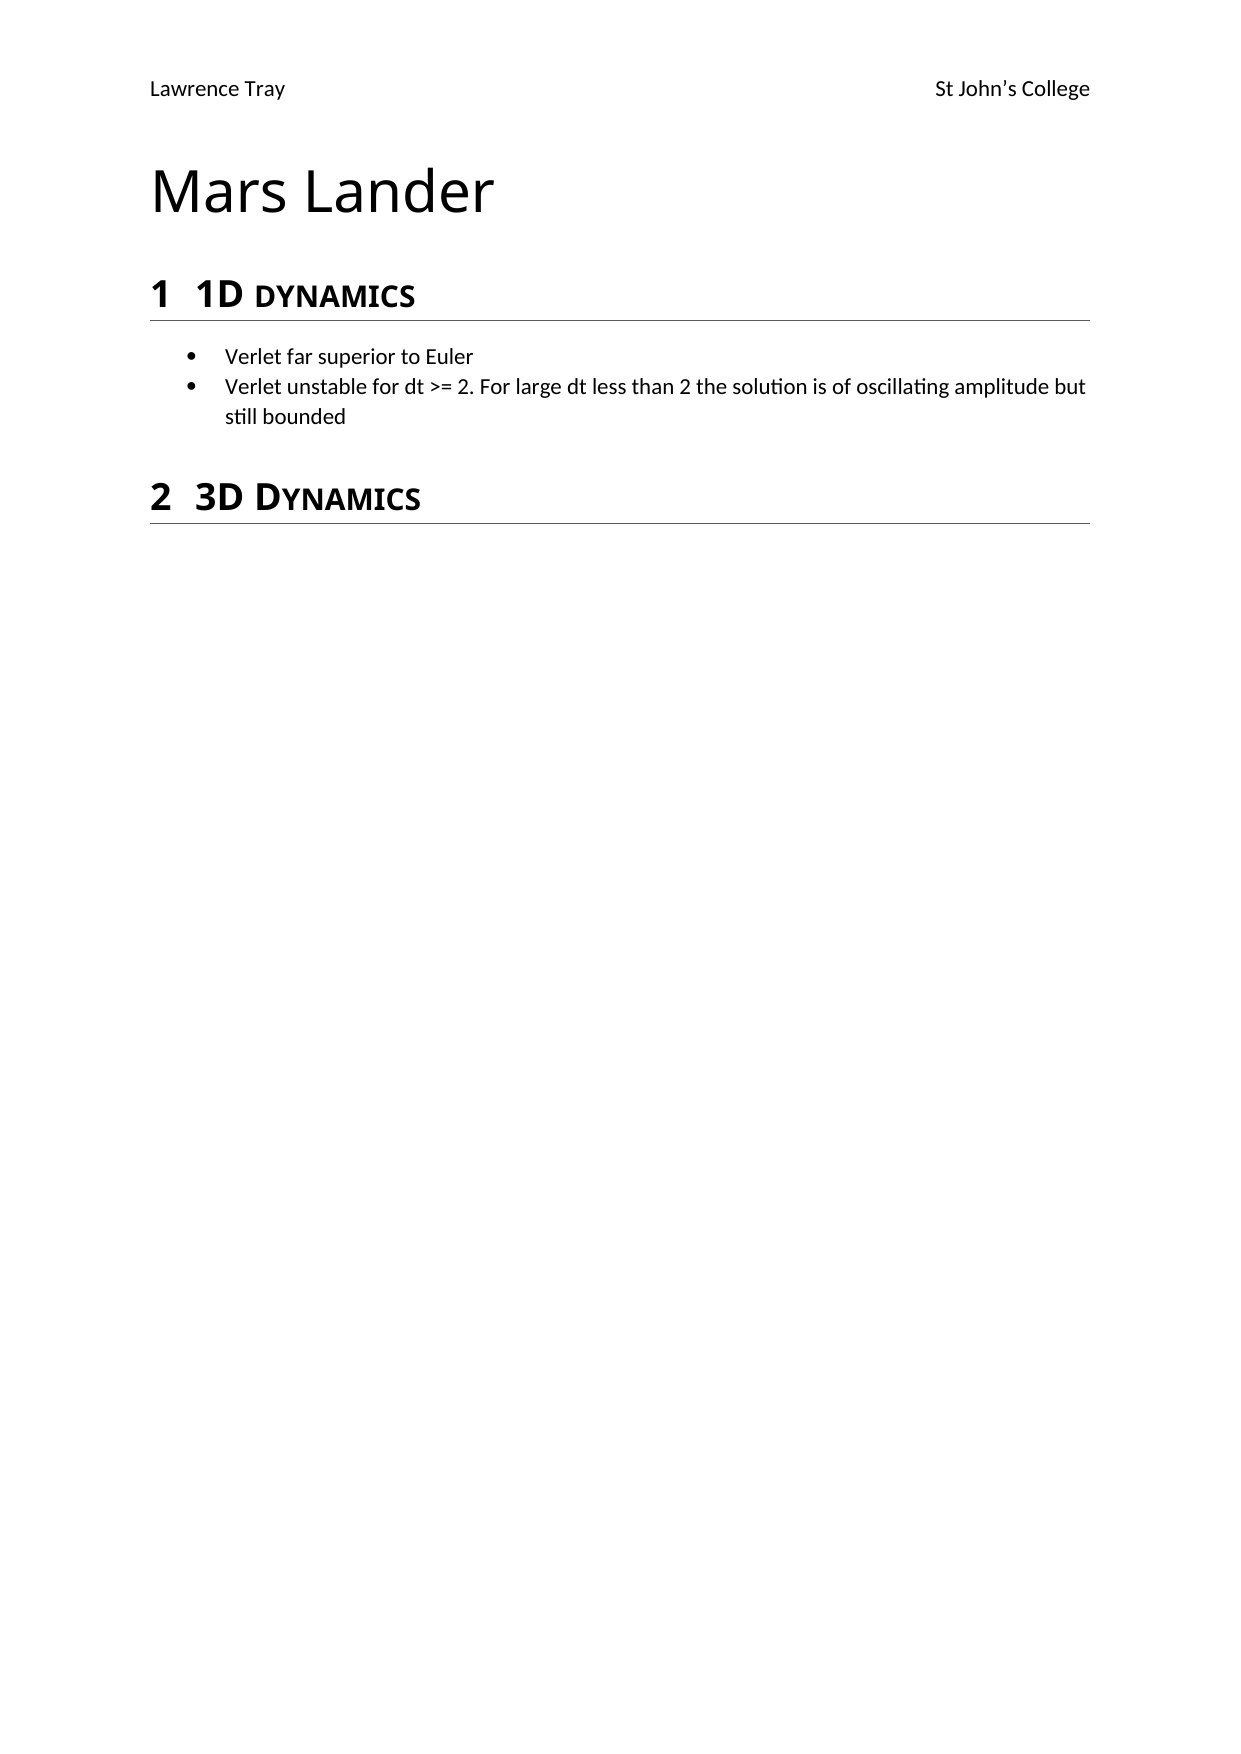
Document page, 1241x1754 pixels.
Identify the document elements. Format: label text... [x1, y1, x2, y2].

list Verlet unstable for dt >= 2. For large dt less than 2 the solution is of oscillating amplitude but still bounded [187, 372, 1090, 430]
subtitle 3D Dynamics [150, 470, 1090, 523]
list Verlet far superior to Euler [187, 342, 1090, 370]
subtitle 1D dynamics [150, 267, 1090, 320]
title Mars Lander [150, 150, 1090, 229]
